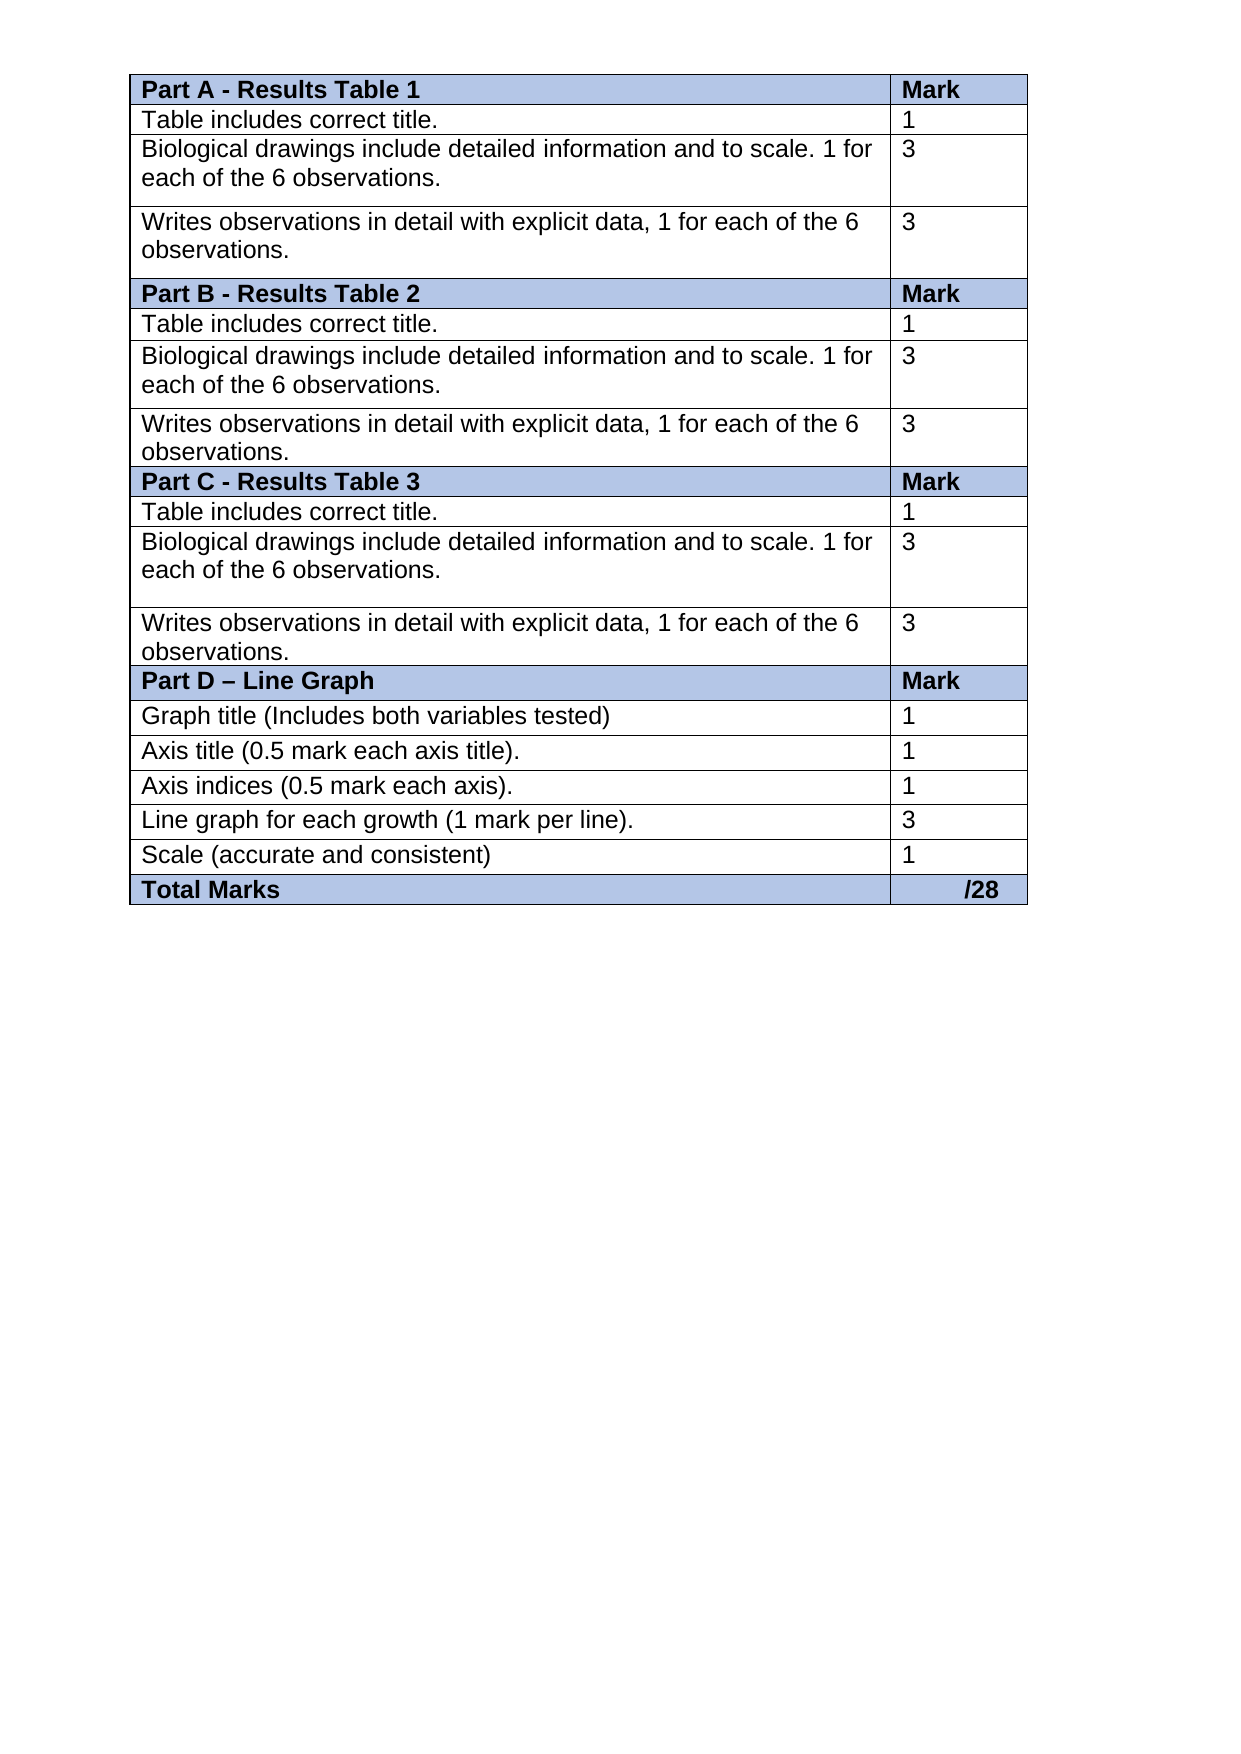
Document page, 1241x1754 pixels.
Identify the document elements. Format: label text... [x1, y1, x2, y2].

table_cell 1 [891, 771, 1027, 804]
table_cell 3 [891, 805, 1027, 839]
table_cell 3 [891, 608, 1027, 665]
table_header Part A - Results Table 1 [131, 75, 890, 104]
table_cell Total Marks [131, 875, 890, 904]
table_cell 3 [891, 207, 1027, 278]
table_cell 1 [891, 309, 1027, 340]
table_cell Scale (accurate and consistent) [131, 840, 890, 874]
table_cell 1 [891, 736, 1027, 769]
table_cell Part D – Line Graph [131, 666, 890, 700]
table_cell Biological drawings include detailed information and to scale. 1 for each of the 6 observations. [131, 341, 890, 407]
table_cell Mark [891, 279, 1027, 308]
table_cell Biological drawings include detailed information and to scale. 1 for each of the 6 observations. [131, 527, 890, 607]
table_cell Axis title (0.5 mark each axis title). [131, 736, 890, 769]
table_cell Writes observations in detail with explicit data, 1 for each of the 6 observations. [131, 608, 890, 665]
table_cell Line graph for each growth (1 mark per line). [131, 805, 890, 839]
table_cell 3 [891, 341, 1027, 407]
table_cell Table includes correct title. [131, 105, 890, 133]
table_cell Part C - Results Table 3 [131, 467, 890, 496]
table_cell Writes observations in detail with explicit data, 1 for each of the 6 observations. [131, 207, 890, 278]
table_cell 3 [891, 527, 1027, 607]
table_cell 3 [891, 409, 1027, 466]
table_cell Biological drawings include detailed information and to scale. 1 for each of the 6 observations. [131, 135, 890, 206]
table_cell Axis indices (0.5 mark each axis). [131, 771, 890, 804]
table_cell 1 [891, 497, 1027, 526]
table_cell 1 [891, 840, 1027, 874]
table_cell Mark [891, 467, 1027, 496]
table_cell Graph title (Includes both variables tested) [131, 701, 890, 735]
table_cell 1 [891, 701, 1027, 735]
table_cell Writes observations in detail with explicit data, 1 for each of the 6 observations. [131, 409, 890, 466]
table_cell 3 [891, 135, 1027, 206]
table_cell 1 [891, 105, 1027, 133]
table_cell Table includes correct title. [131, 309, 890, 340]
table_cell Mark [891, 666, 1027, 700]
table_cell /28 [891, 875, 1027, 904]
table_header Mark [891, 75, 1027, 104]
table_cell Table includes correct title. [131, 497, 890, 526]
table_cell Part B - Results Table 2 [131, 279, 890, 308]
